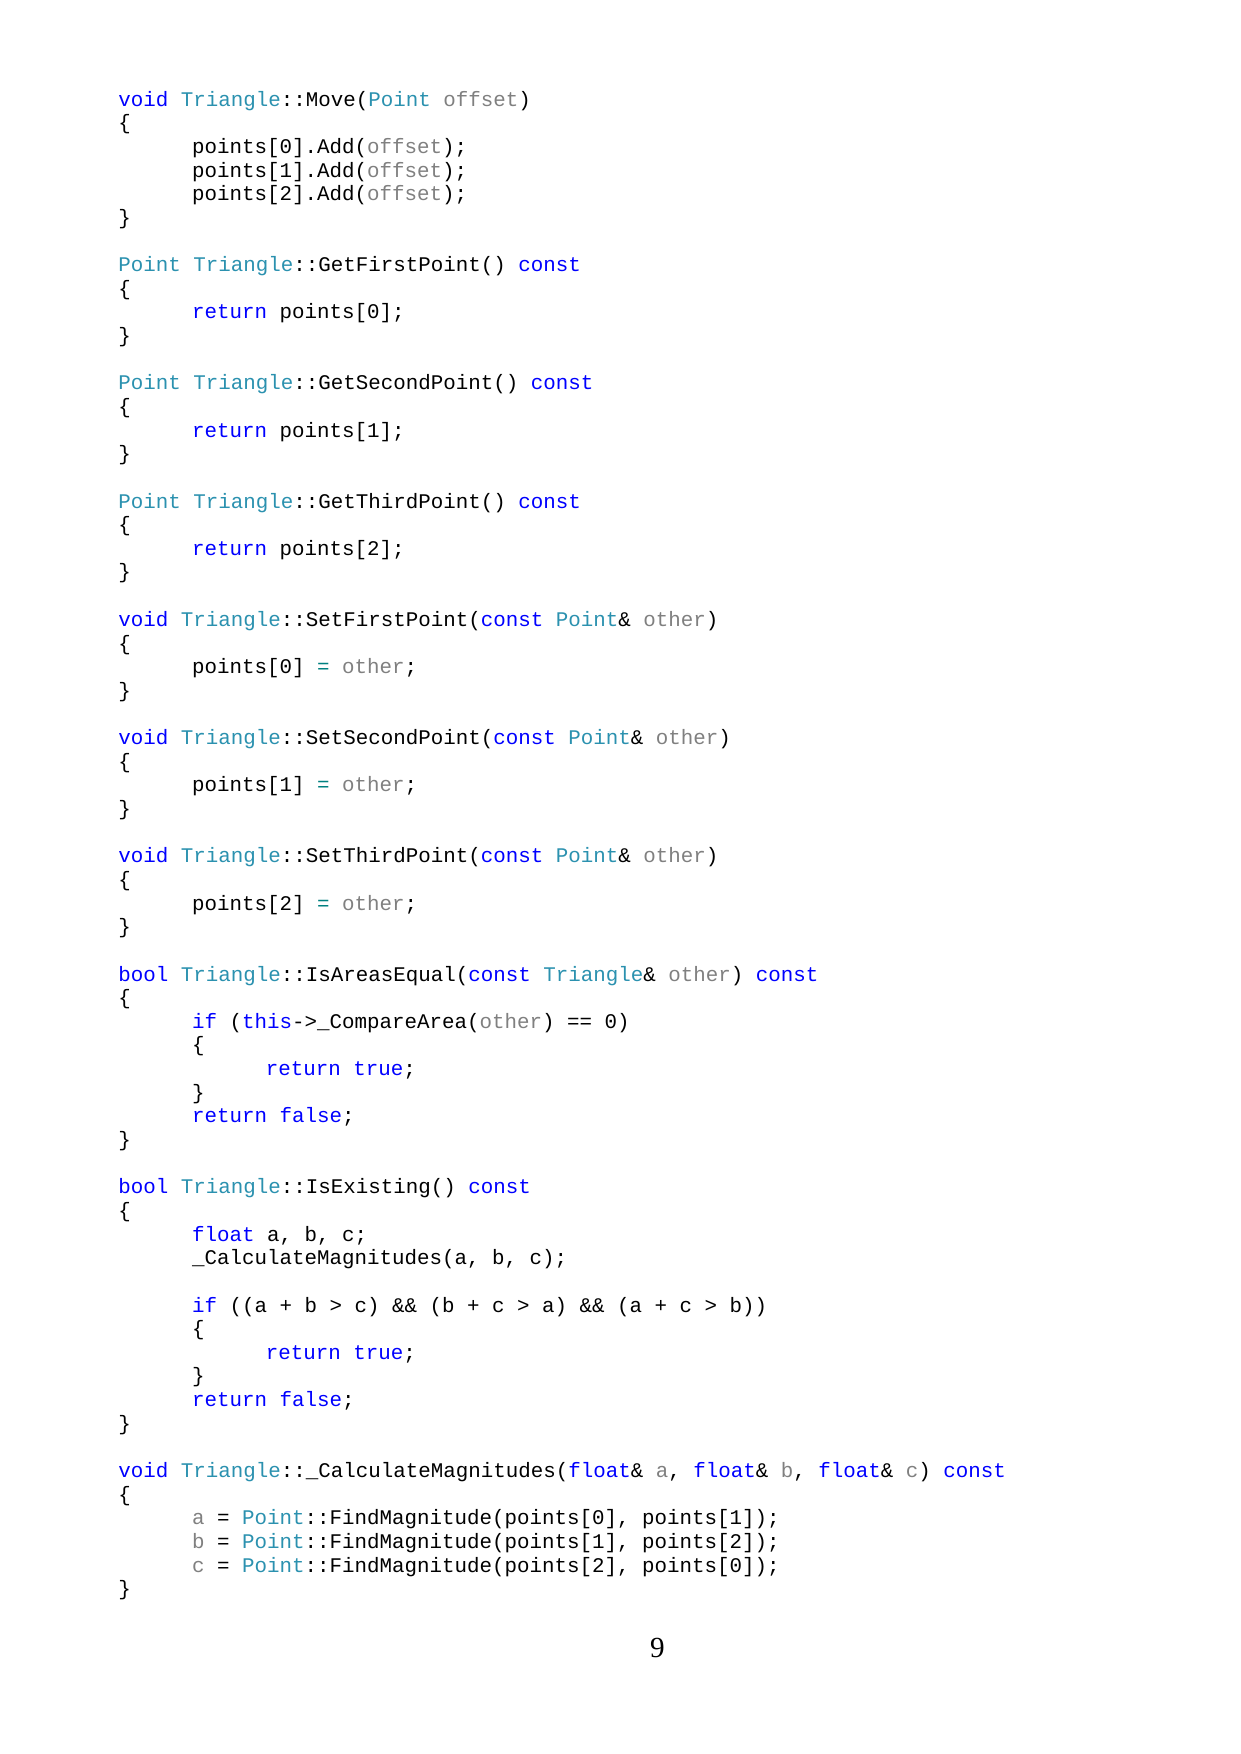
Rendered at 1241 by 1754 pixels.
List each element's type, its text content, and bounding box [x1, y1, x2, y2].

text c = Point::FindMagnitude(points[2], points[0]); [118, 1555, 1122, 1578]
text { [118, 514, 1122, 538]
text Point Triangle::GetThirdPoint() const [118, 491, 1122, 514]
text { [118, 1318, 1122, 1342]
text points[1] = other; [118, 774, 1122, 798]
text } [118, 916, 1122, 940]
text points[0] = other; [118, 656, 1122, 680]
text void Triangle::SetSecondPoint(const Point& other) [118, 727, 1122, 751]
text { [118, 987, 1122, 1011]
text return true; [118, 1058, 1122, 1082]
text return points[2]; [118, 538, 1122, 562]
text } [118, 680, 1122, 703]
text { [118, 278, 1122, 301]
text a = Point::FindMagnitude(points[0], points[1]); [118, 1507, 1122, 1531]
text } [118, 325, 1122, 349]
text Point Triangle::GetSecondPoint() const [118, 372, 1122, 396]
text return true; [118, 1342, 1122, 1366]
text return points[1]; [118, 420, 1122, 443]
text { [118, 396, 1122, 420]
text } [118, 562, 1122, 585]
text return false; [118, 1105, 1122, 1129]
text points[2] = other; [118, 893, 1122, 916]
text _CalculateMagnitudes(a, b, c); [118, 1247, 1122, 1271]
text float a, b, c; [118, 1224, 1122, 1247]
text { [118, 1484, 1122, 1507]
text } [118, 1578, 1122, 1602]
text if ((a + b > c) && (b + c > a) && (a + c > b)) [118, 1294, 1122, 1318]
text void Triangle::SetThirdPoint(const Point& other) [118, 845, 1122, 869]
text } [118, 798, 1122, 822]
text b = Point::FindMagnitude(points[1], points[2]); [118, 1531, 1122, 1555]
text { [118, 869, 1122, 893]
text { [118, 751, 1122, 774]
text } [118, 1413, 1122, 1436]
text bool Triangle::IsExisting() const [118, 1176, 1122, 1200]
text void Triangle::Move(Point offset) [118, 89, 1122, 112]
text { [118, 1200, 1122, 1224]
text points[2].Add(offset); [118, 183, 1122, 207]
text { [118, 632, 1122, 656]
text if (this->_CompareArea(other) == 0) [118, 1011, 1122, 1034]
text { [118, 1034, 1122, 1058]
text void Triangle::_CalculateMagnitudes(float& a, float& b, float& c) const [118, 1460, 1122, 1484]
text void Triangle::SetFirstPoint(const Point& other) [118, 609, 1122, 632]
text bool Triangle::IsAreasEqual(const Triangle& other) const [118, 963, 1122, 987]
text points[1].Add(offset); [118, 159, 1122, 183]
text points[0].Add(offset); [118, 136, 1122, 159]
text } [118, 1082, 1122, 1105]
text Point Triangle::GetFirstPoint() const [118, 254, 1122, 278]
text } [118, 1129, 1122, 1153]
text } [118, 443, 1122, 467]
text return points[0]; [118, 301, 1122, 325]
text { [118, 112, 1122, 136]
text return false; [118, 1389, 1122, 1413]
text } [118, 1366, 1122, 1389]
text } [118, 207, 1122, 231]
